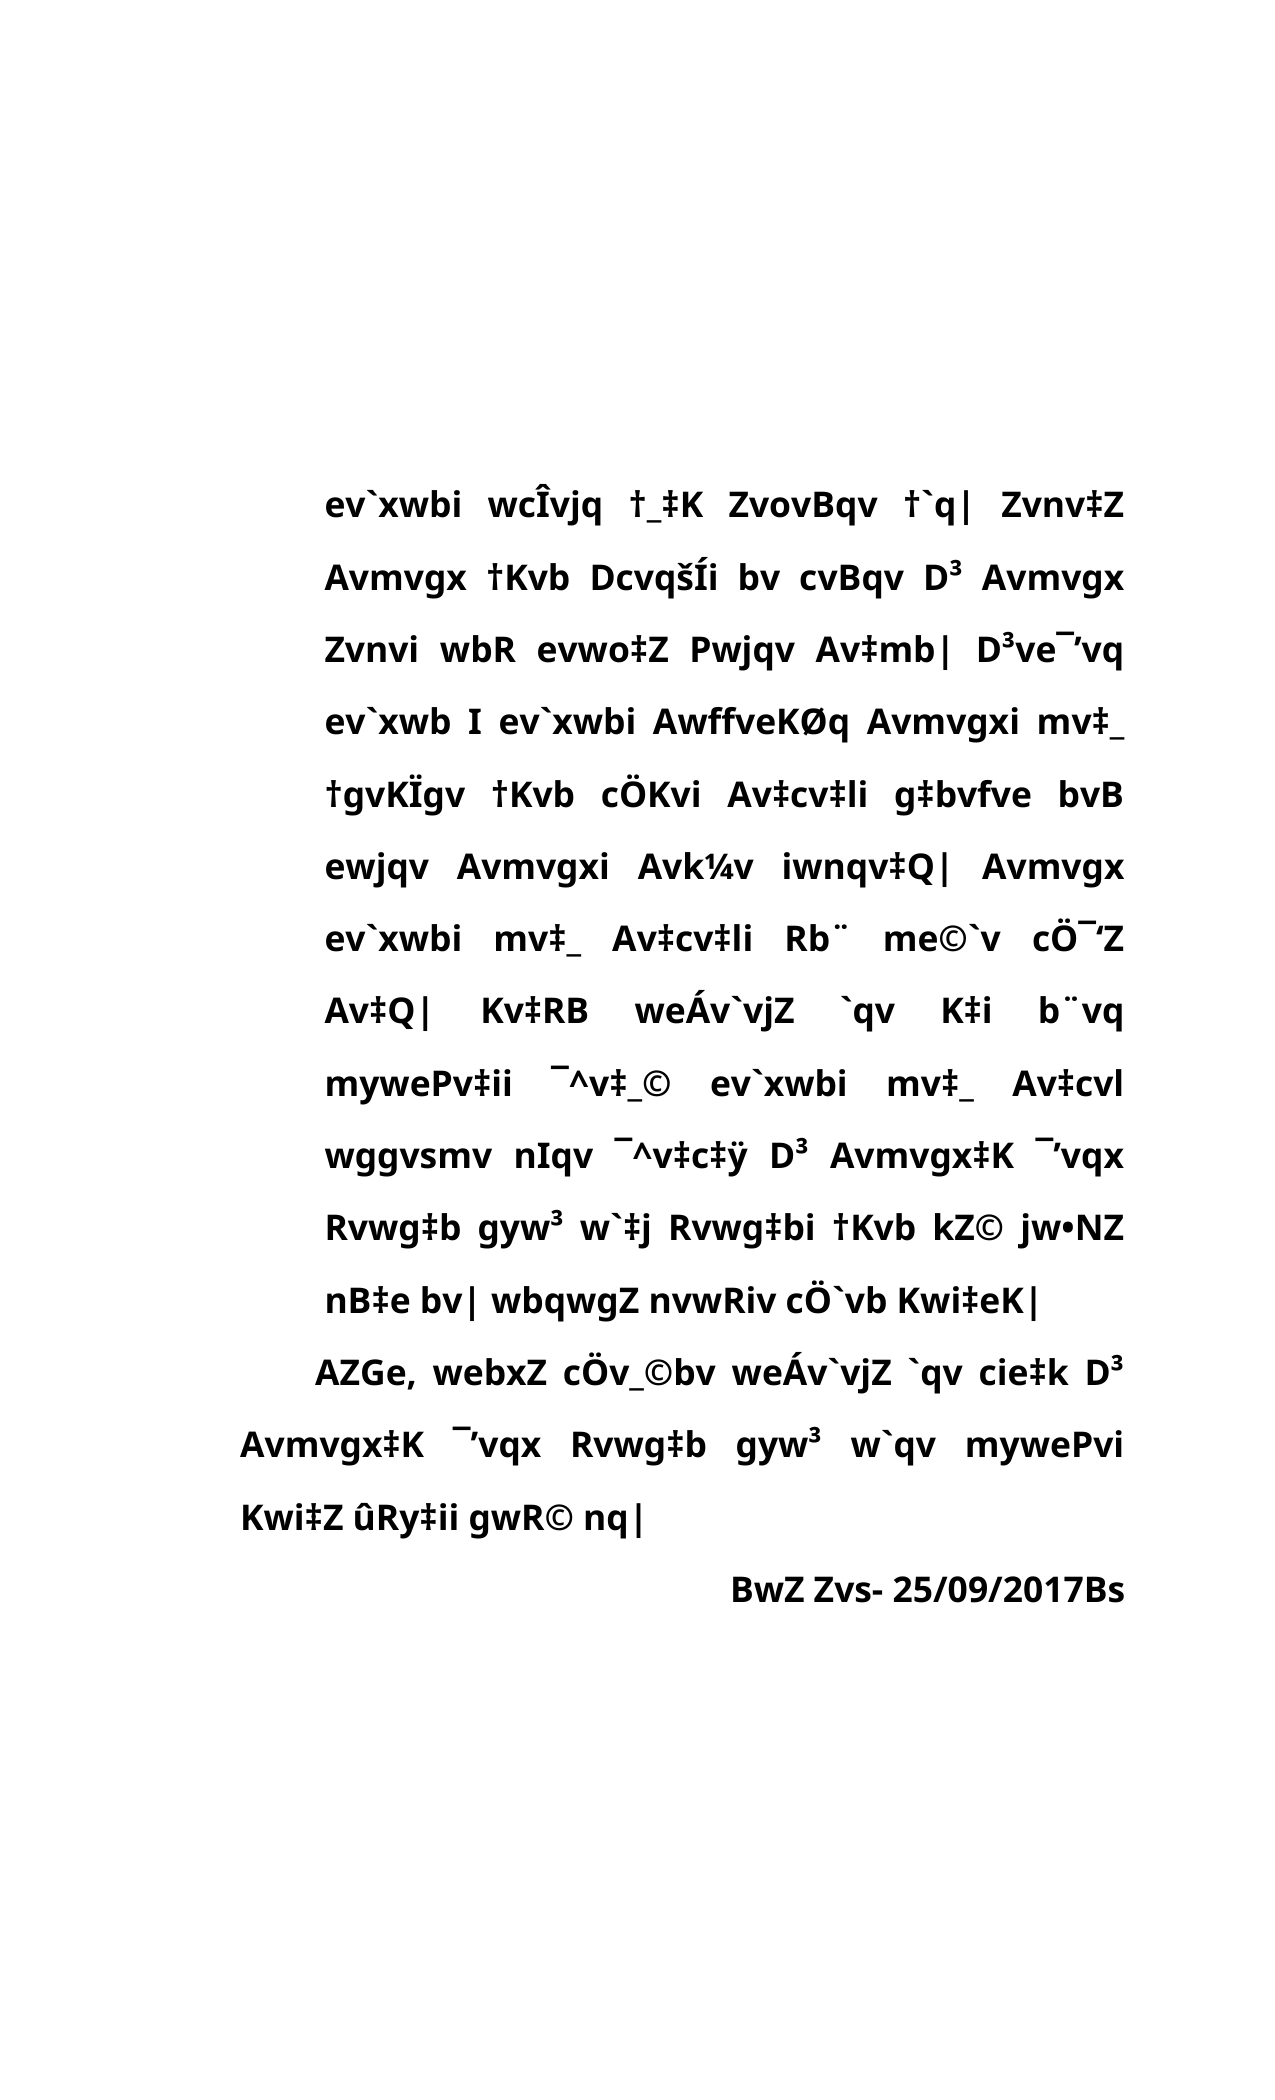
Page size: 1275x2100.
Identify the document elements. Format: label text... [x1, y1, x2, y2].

text AZGe, webxZ cÖv_©bv weÁv`vjZ `qv cie‡k D³ Avmvgx‡K ¯’vqx Rvwg‡b gyw³ w`qv mywePvi Kwi‡Z ûRy‡ii gwR© nq| [240, 1347, 1125, 1540]
text BwZ Zvs- 25/09/2017Bs [240, 1564, 1125, 1613]
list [268, 480, 1125, 1323]
